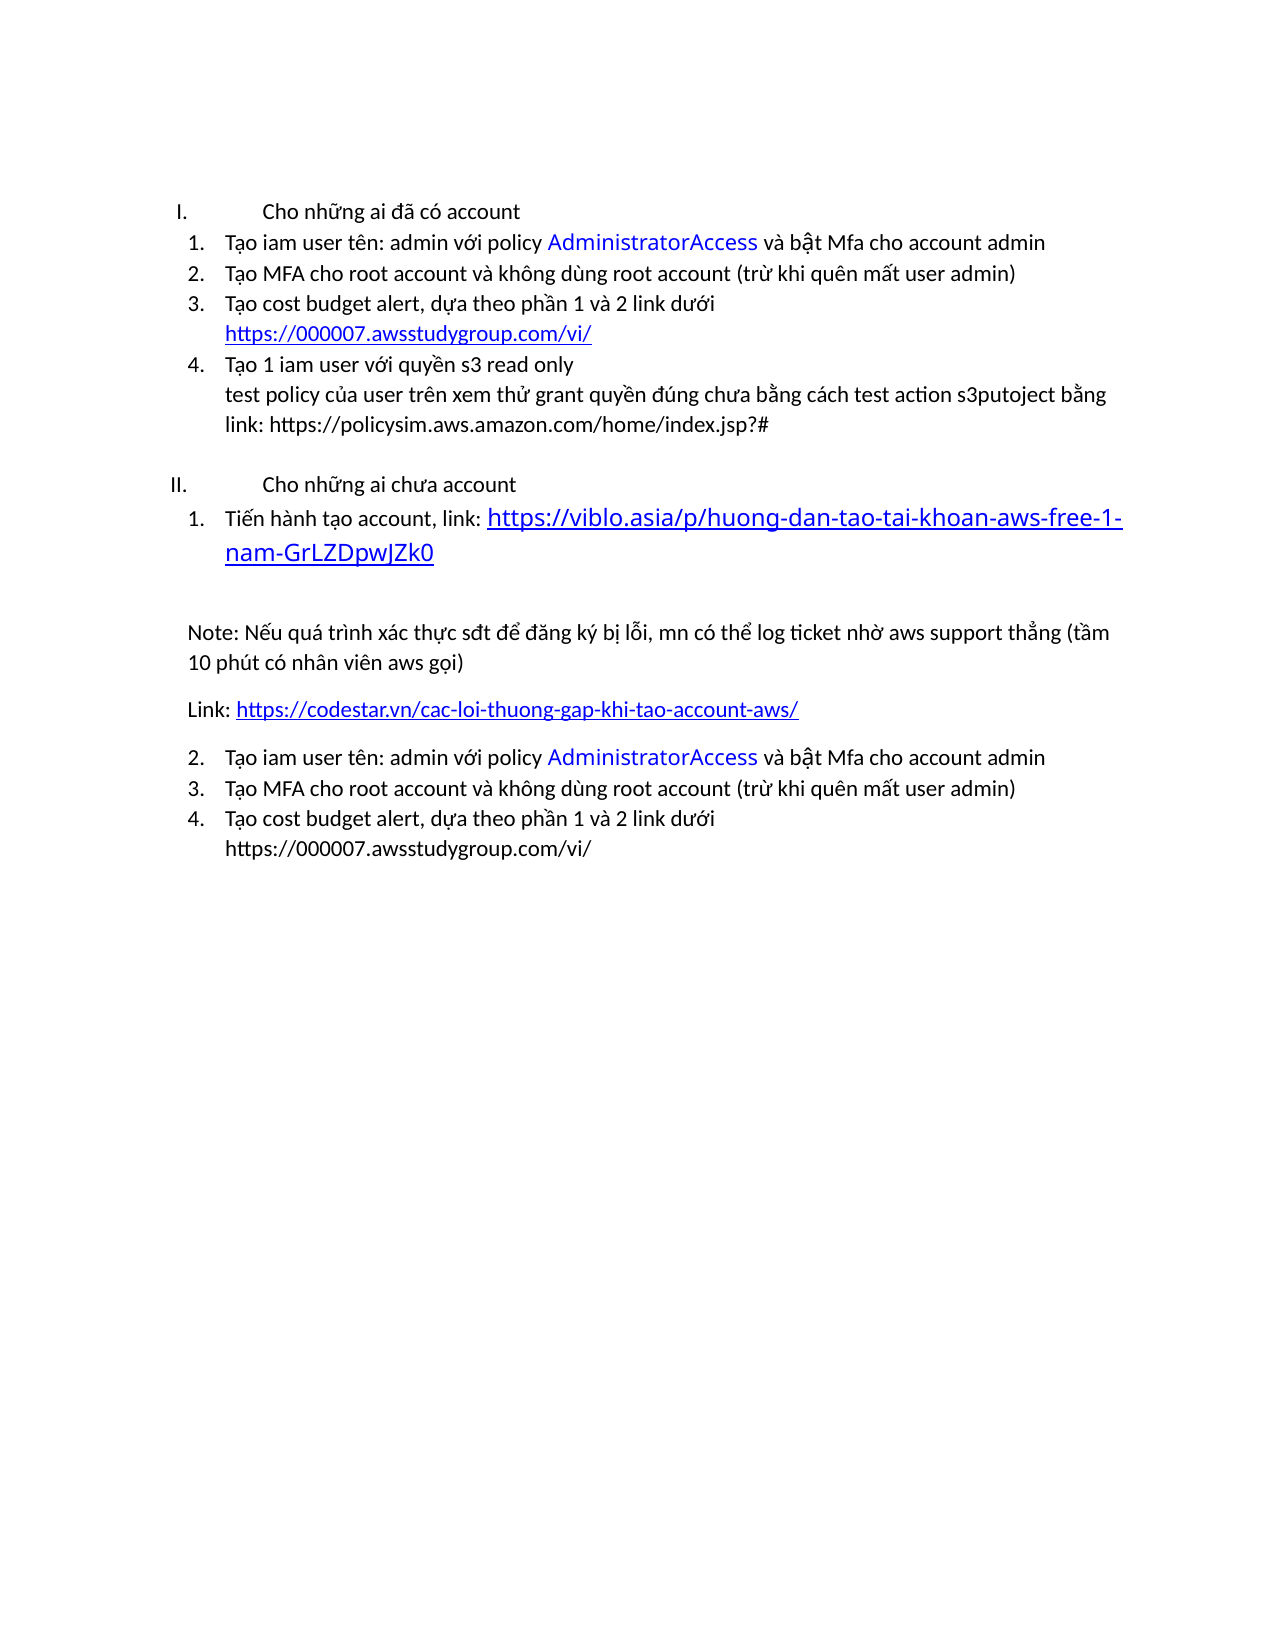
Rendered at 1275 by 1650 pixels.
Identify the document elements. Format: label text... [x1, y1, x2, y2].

list Tạo iam user tên: admin với policy AdministratorAccess và bật Mfa cho account admin [758, 742, 1125, 771]
list Tạo iam user tên: admin với policy AdministratorAccess và bật Mfa cho account admin [187, 227, 548, 257]
list Cho những ai đã có account [187, 197, 1125, 225]
list test policy của user trên xem thử grant quyền đúng chưa bằng cách test action s3putoject bằng link: https://policysim.aws.amazon.com/home/index.jsp?# [225, 380, 1125, 468]
list Tạo 1 iam user với quyền s3 read only [187, 350, 1125, 378]
text Note: Nếu quá trình xác thực sđt để đăng ký bị lỗi, mn có thể log ticket nhờ aws support thẳng (tầm 10 phút có nhân viên aws gọi) [187, 618, 1125, 676]
list Tạo cost budget alert, dựa theo phần 1 và 2 link dưới https://000007.awsstudygroup.com/vi/ [187, 289, 1125, 348]
list Tạo MFA cho root account và không dùng root account (trừ khi quên mất user admin) [187, 259, 1125, 287]
list Tạo MFA cho root account và không dùng root account (trừ khi quên mất user admin) [187, 774, 1125, 802]
list Tạo cost budget alert, dựa theo phần 1 và 2 link dưới https://000007.awsstudygroup.com/vi/ [187, 804, 1125, 862]
list Cho những ai chưa account [187, 471, 1125, 499]
list Tạo iam user tên: admin với policy AdministratorAccess và bật Mfa cho account admin [758, 227, 1125, 257]
list Tiến hành tạo account, link: https://viblo.asia/p/huong-dan-tao-tai-khoan-aws-free-1-nam-GrLZDpwJZk0 [187, 501, 1125, 599]
text Link: https://codestar.vn/cac-loi-thuong-gap-khi-tao-account-aws/ [150, 695, 1125, 723]
list Tạo iam user tên: admin với policy AdministratorAccess và bật Mfa cho account admin [187, 742, 548, 771]
